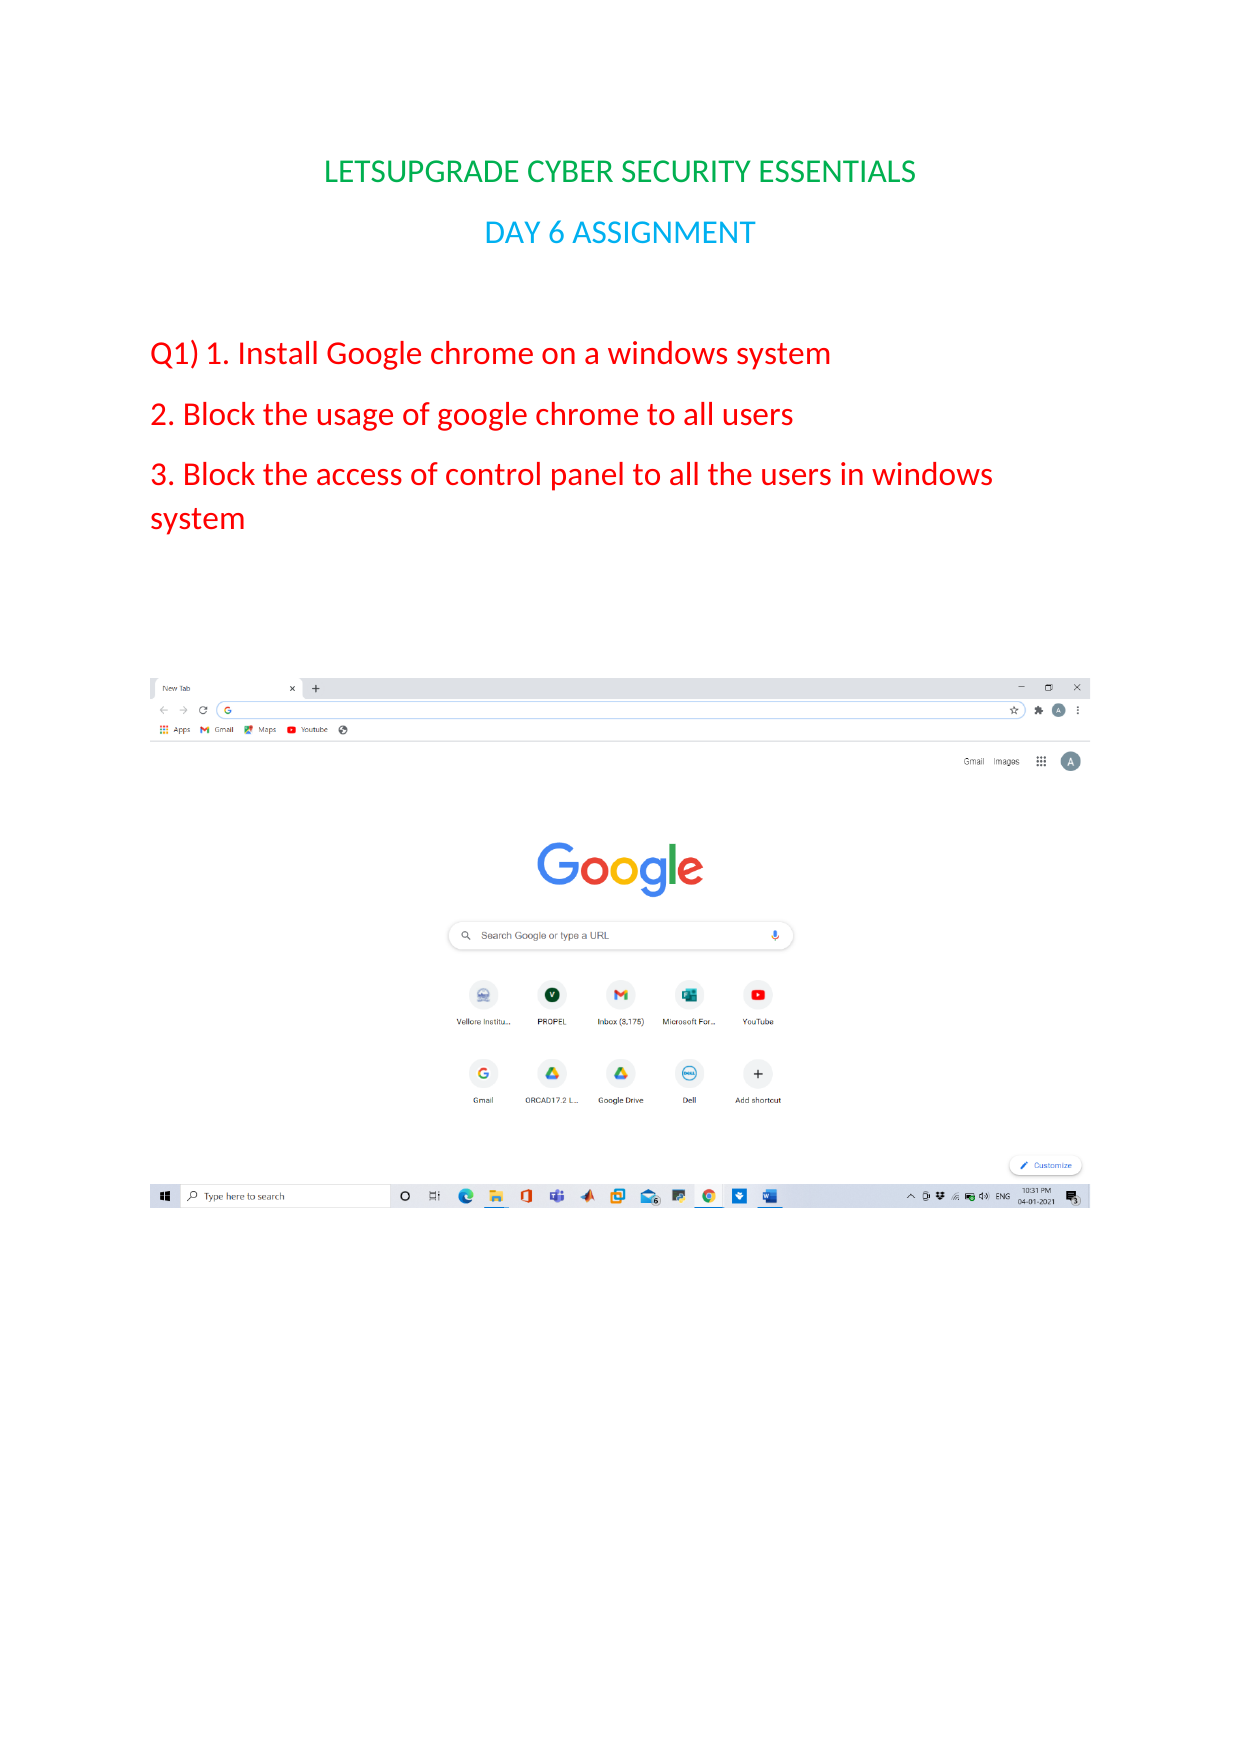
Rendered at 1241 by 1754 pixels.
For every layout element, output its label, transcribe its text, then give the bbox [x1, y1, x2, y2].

text 2. Block the usage of google chrome to all users [150, 392, 1090, 433]
text 3. Block the access of control panel to all the users in windows system [150, 453, 1090, 538]
text LETSUPGRADE CYBER SECURITY ESSENTIALS [150, 150, 1090, 191]
picture [150, 678, 1091, 1208]
text DAY 6 ASSIGNMENT [150, 211, 1090, 251]
text Q1) 1. Install Google chrome on a windows system [150, 332, 1090, 373]
